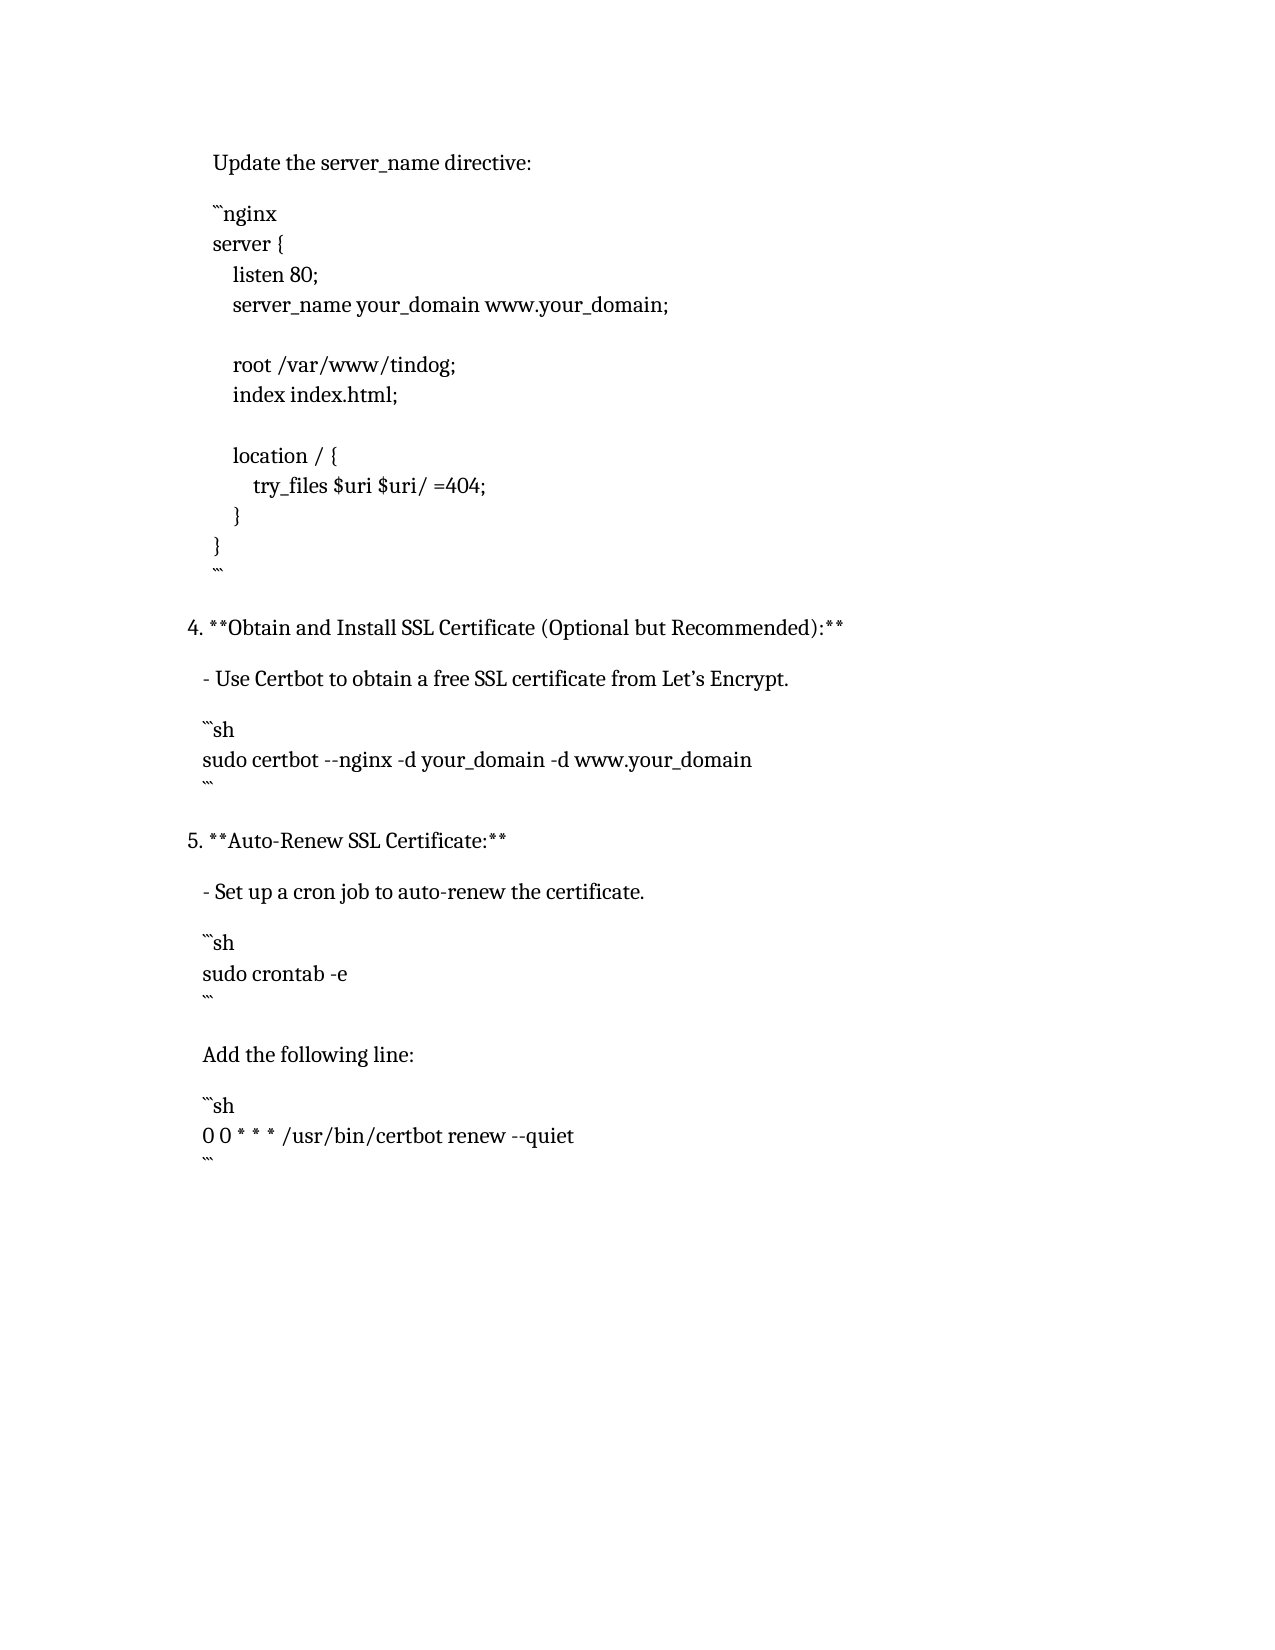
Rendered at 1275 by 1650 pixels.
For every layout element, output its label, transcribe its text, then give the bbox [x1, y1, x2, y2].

text 5. **Auto-Renew SSL Certificate:** [187, 828, 1087, 854]
text ```nginx server { listen 80; server_name your_domain www.your_domain; root /var/www/tindog; index index.html; location / { try_files $uri $uri/ =404; } } ``` [187, 201, 1087, 590]
text Add the following line: [187, 1042, 1087, 1068]
text ```sh 0 0 * * * /usr/bin/certbot renew --quiet ``` [187, 1093, 1087, 1179]
text ```sh sudo certbot --nginx -d your_domain -d www.your_domain ``` [187, 717, 1087, 803]
text - Use Certbot to obtain a free SSL certificate from Let’s Encrypt. [187, 666, 1087, 692]
text Update the server_name directive: [187, 150, 1087, 176]
text ```sh sudo crontab -e ``` [187, 930, 1087, 1017]
text - Set up a cron job to auto-renew the certificate. [187, 879, 1087, 906]
text 4. **Obtain and Install SSL Certificate (Optional but Recommended):** [187, 614, 1087, 641]
